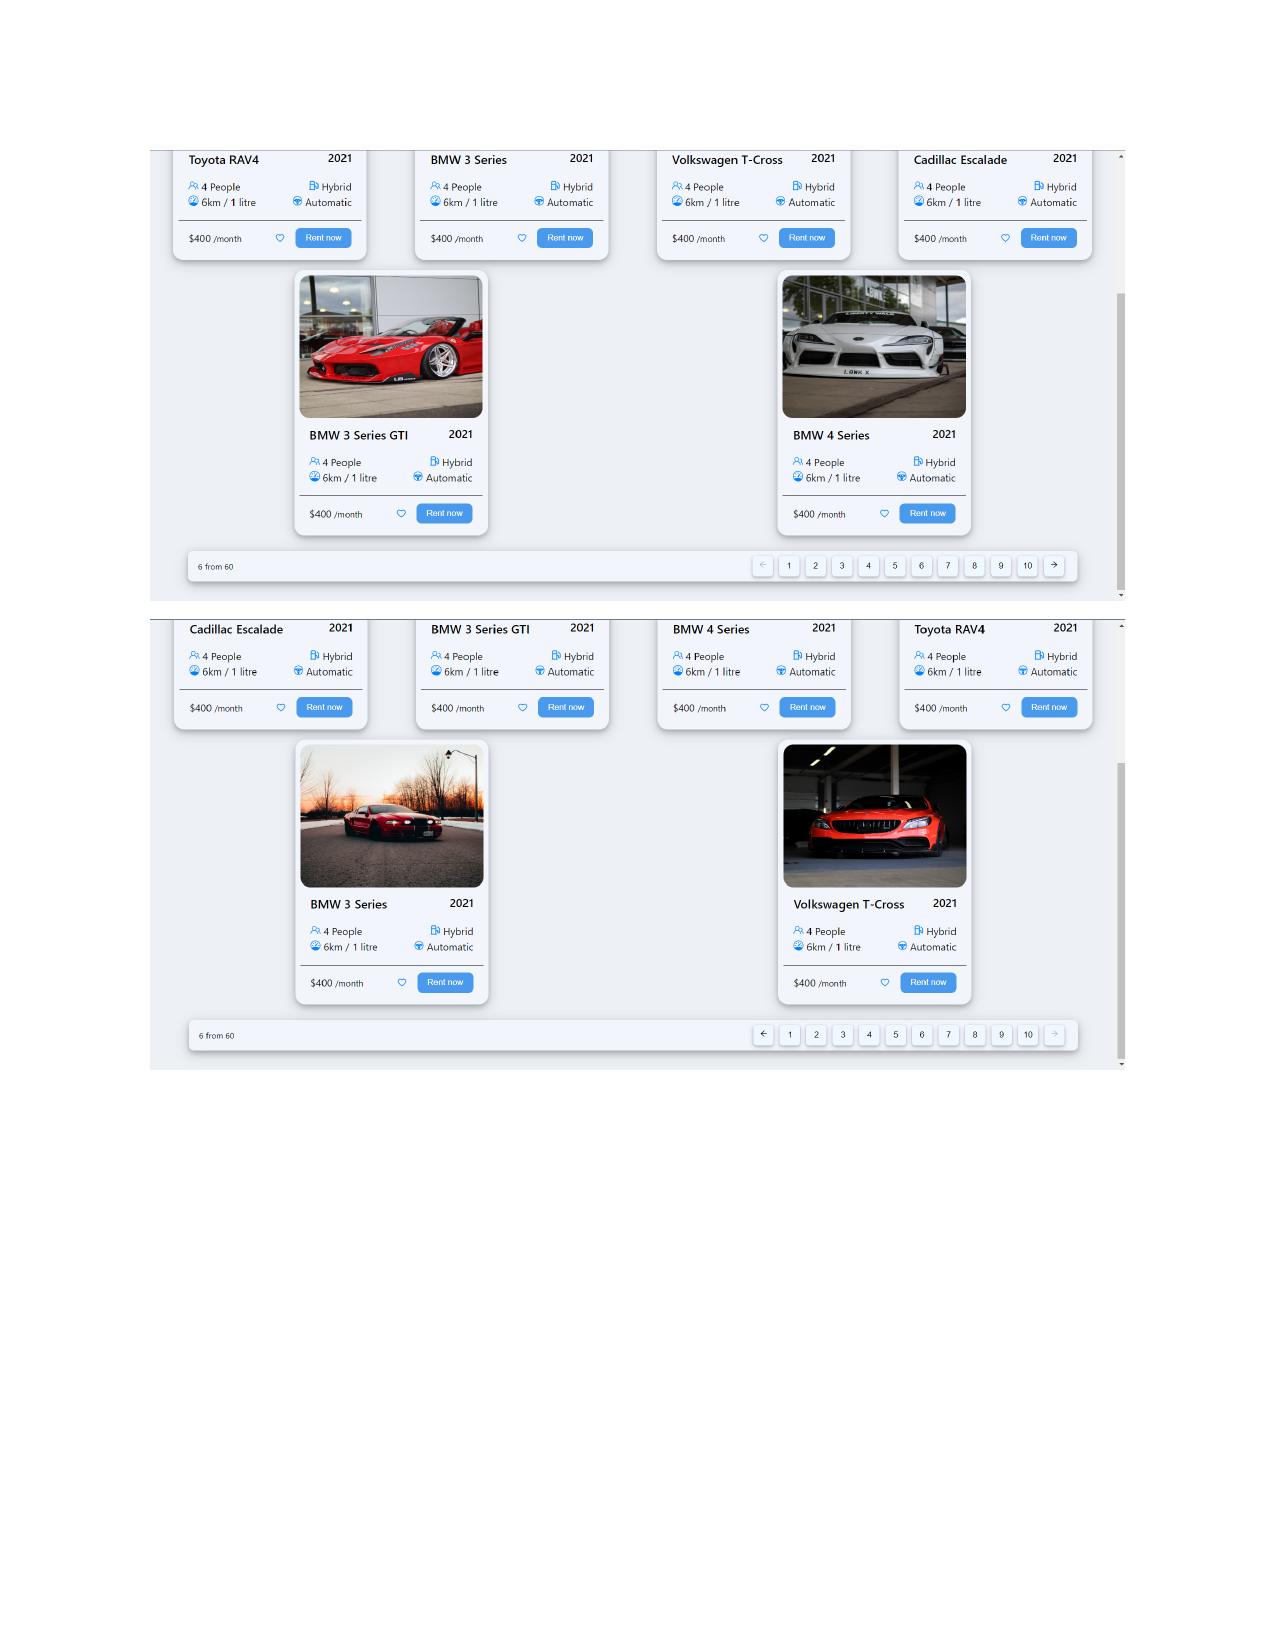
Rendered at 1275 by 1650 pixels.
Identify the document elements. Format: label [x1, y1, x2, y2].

picture [150, 150, 1125, 601]
picture [150, 619, 1125, 1070]
